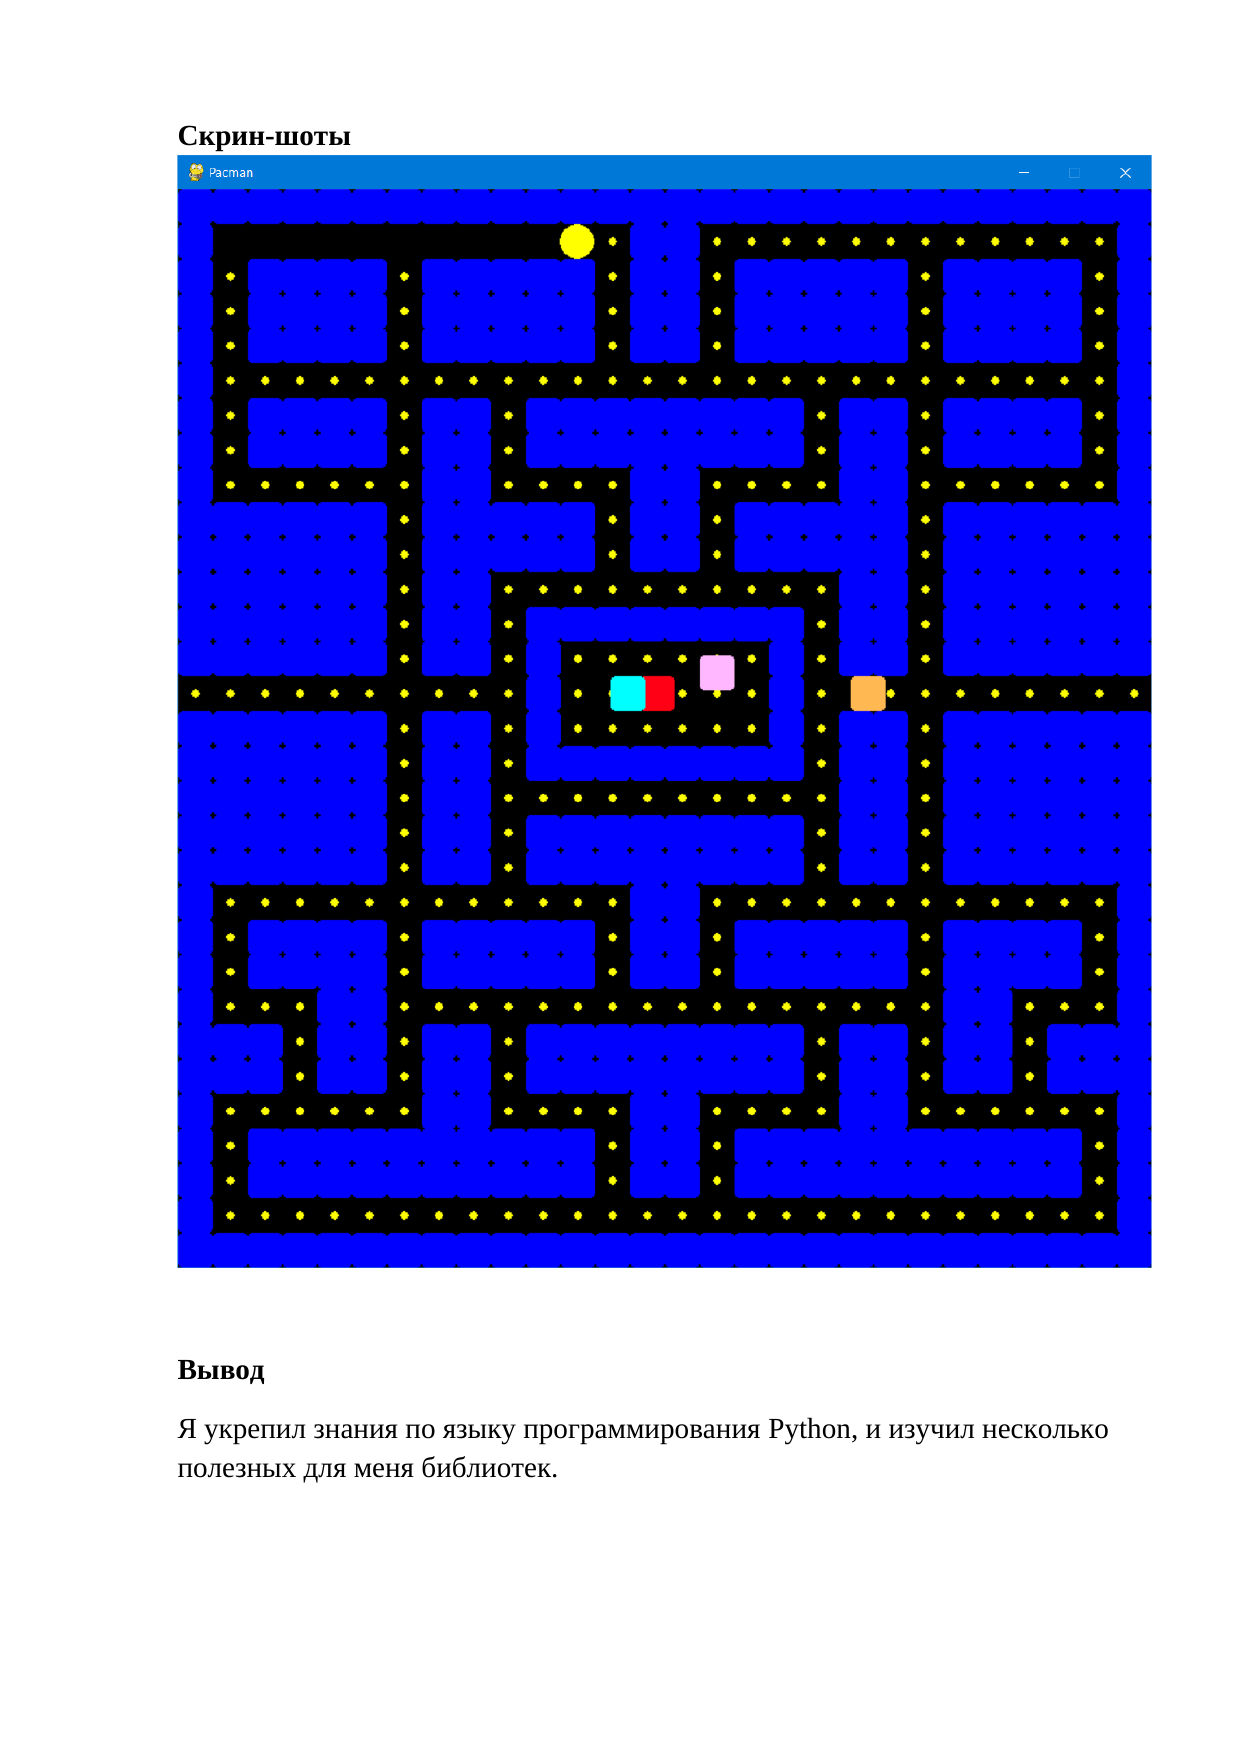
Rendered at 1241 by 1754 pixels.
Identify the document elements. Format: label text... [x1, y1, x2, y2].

text Я укрепил знания по языку программирования Python, и изучил несколько полезных для меня библиотек. [177, 1411, 1152, 1483]
text Вывод [177, 1352, 1152, 1385]
picture [177, 155, 1152, 1268]
text Скрин-шоты [177, 118, 1152, 155]
